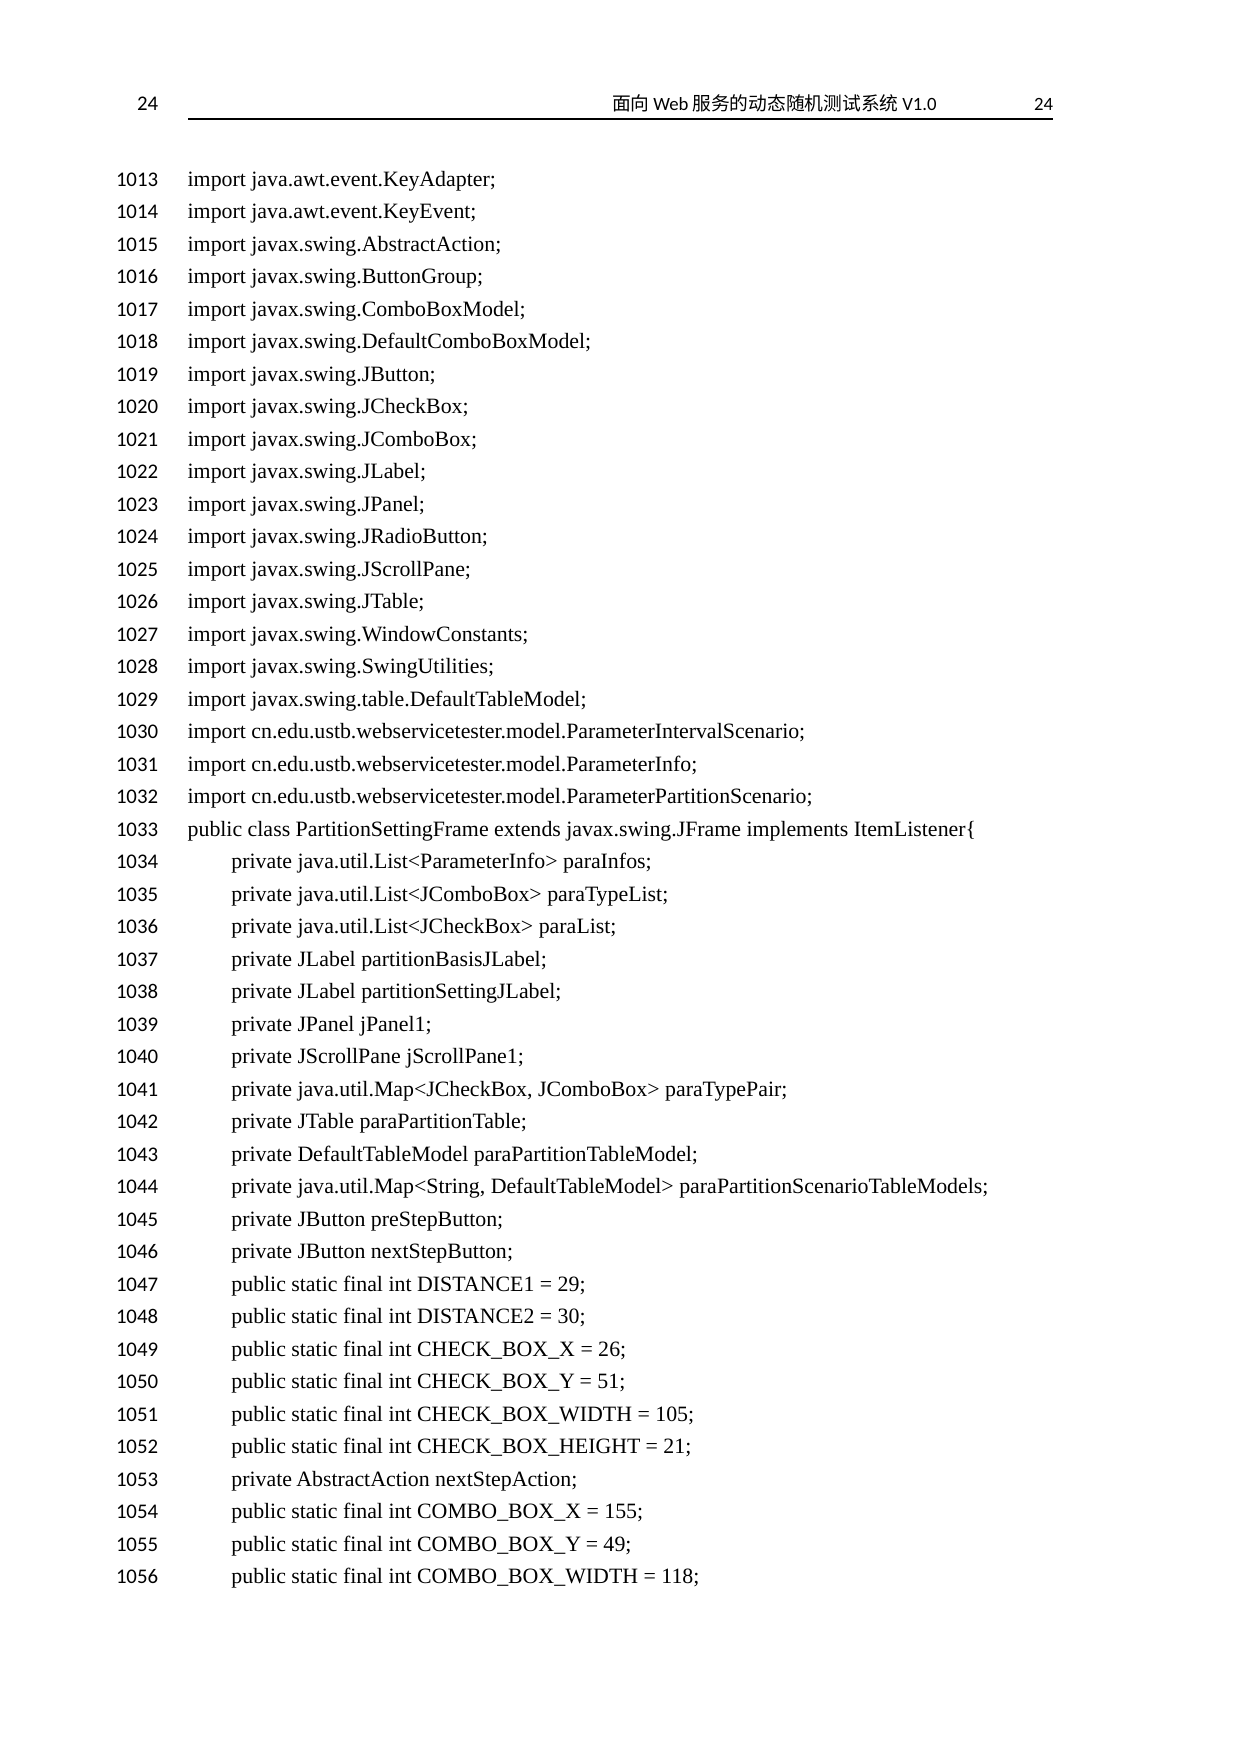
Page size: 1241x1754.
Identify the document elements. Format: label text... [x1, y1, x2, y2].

text import javax.swing.JTable; [187, 584, 1053, 617]
text import java.awt.event.KeyEvent; [187, 194, 1053, 227]
text private JButton nextStepButton; [187, 1234, 1053, 1267]
text public static final int COMBO_BOX_WIDTH = 118; [187, 1559, 1053, 1592]
text import cn.edu.ustb.webservicetester.model.ParameterPartitionScenario; [187, 779, 1053, 812]
text public class PartitionSettingFrame extends javax.swing.JFrame implements ItemListener{ [187, 812, 1053, 844]
text import javax.swing.AbstractAction; [187, 227, 1053, 259]
text private DefaultTableModel paraPartitionTableModel; [187, 1137, 1053, 1169]
text import cn.edu.ustb.webservicetester.model.ParameterIntervalScenario; [187, 714, 1053, 747]
text import javax.swing.JRadioButton; [187, 519, 1053, 552]
text import javax.swing.table.DefaultTableModel; [187, 682, 1053, 714]
text private java.util.List<JComboBox> paraTypeList; [187, 877, 1053, 909]
text private java.util.List<JCheckBox> paraList; [187, 909, 1053, 942]
text import javax.swing.JButton; [187, 357, 1053, 389]
text import javax.swing.ComboBoxModel; [187, 292, 1053, 324]
text import javax.swing.JScrollPane; [187, 552, 1053, 584]
text import javax.swing.JLabel; [187, 454, 1053, 487]
text import java.awt.event.KeyAdapter; [187, 162, 1053, 194]
text private JLabel partitionSettingJLabel; [187, 974, 1053, 1007]
text private java.util.List<ParameterInfo> paraInfos; [187, 844, 1053, 877]
text public static final int DISTANCE1 = 29; [187, 1267, 1053, 1299]
text private AbstractAction nextStepAction; [187, 1462, 1053, 1494]
text import javax.swing.JComboBox; [187, 422, 1053, 454]
text import javax.swing.WindowConstants; [187, 617, 1053, 649]
text import javax.swing.DefaultComboBoxModel; [187, 324, 1053, 357]
text public static final int CHECK_BOX_WIDTH = 105; [187, 1397, 1053, 1429]
text public static final int COMBO_BOX_X = 155; [187, 1494, 1053, 1527]
text private JScrollPane jScrollPane1; [187, 1039, 1053, 1072]
text import javax.swing.ButtonGroup; [187, 259, 1053, 292]
text private JButton preStepButton; [187, 1202, 1053, 1234]
text import javax.swing.JCheckBox; [187, 389, 1053, 422]
text public static final int CHECK_BOX_HEIGHT = 21; [187, 1429, 1053, 1462]
text private java.util.Map<String, DefaultTableModel> paraPartitionScenarioTableModels; [187, 1169, 1053, 1202]
text public static final int COMBO_BOX_Y = 49; [187, 1527, 1053, 1559]
text private JTable paraPartitionTable; [187, 1104, 1053, 1137]
text private JLabel partitionBasisJLabel; [187, 942, 1053, 974]
text private JPanel jPanel1; [187, 1007, 1053, 1039]
text public static final int CHECK_BOX_X = 26; [187, 1332, 1053, 1364]
text import javax.swing.SwingUtilities; [187, 649, 1053, 682]
text public static final int CHECK_BOX_Y = 51; [187, 1364, 1053, 1397]
text import javax.swing.JPanel; [187, 487, 1053, 519]
text private java.util.Map<JCheckBox, JComboBox> paraTypePair; [187, 1072, 1053, 1104]
text import cn.edu.ustb.webservicetester.model.ParameterInfo; [187, 747, 1053, 779]
text public static final int DISTANCE2 = 30; [187, 1299, 1053, 1332]
